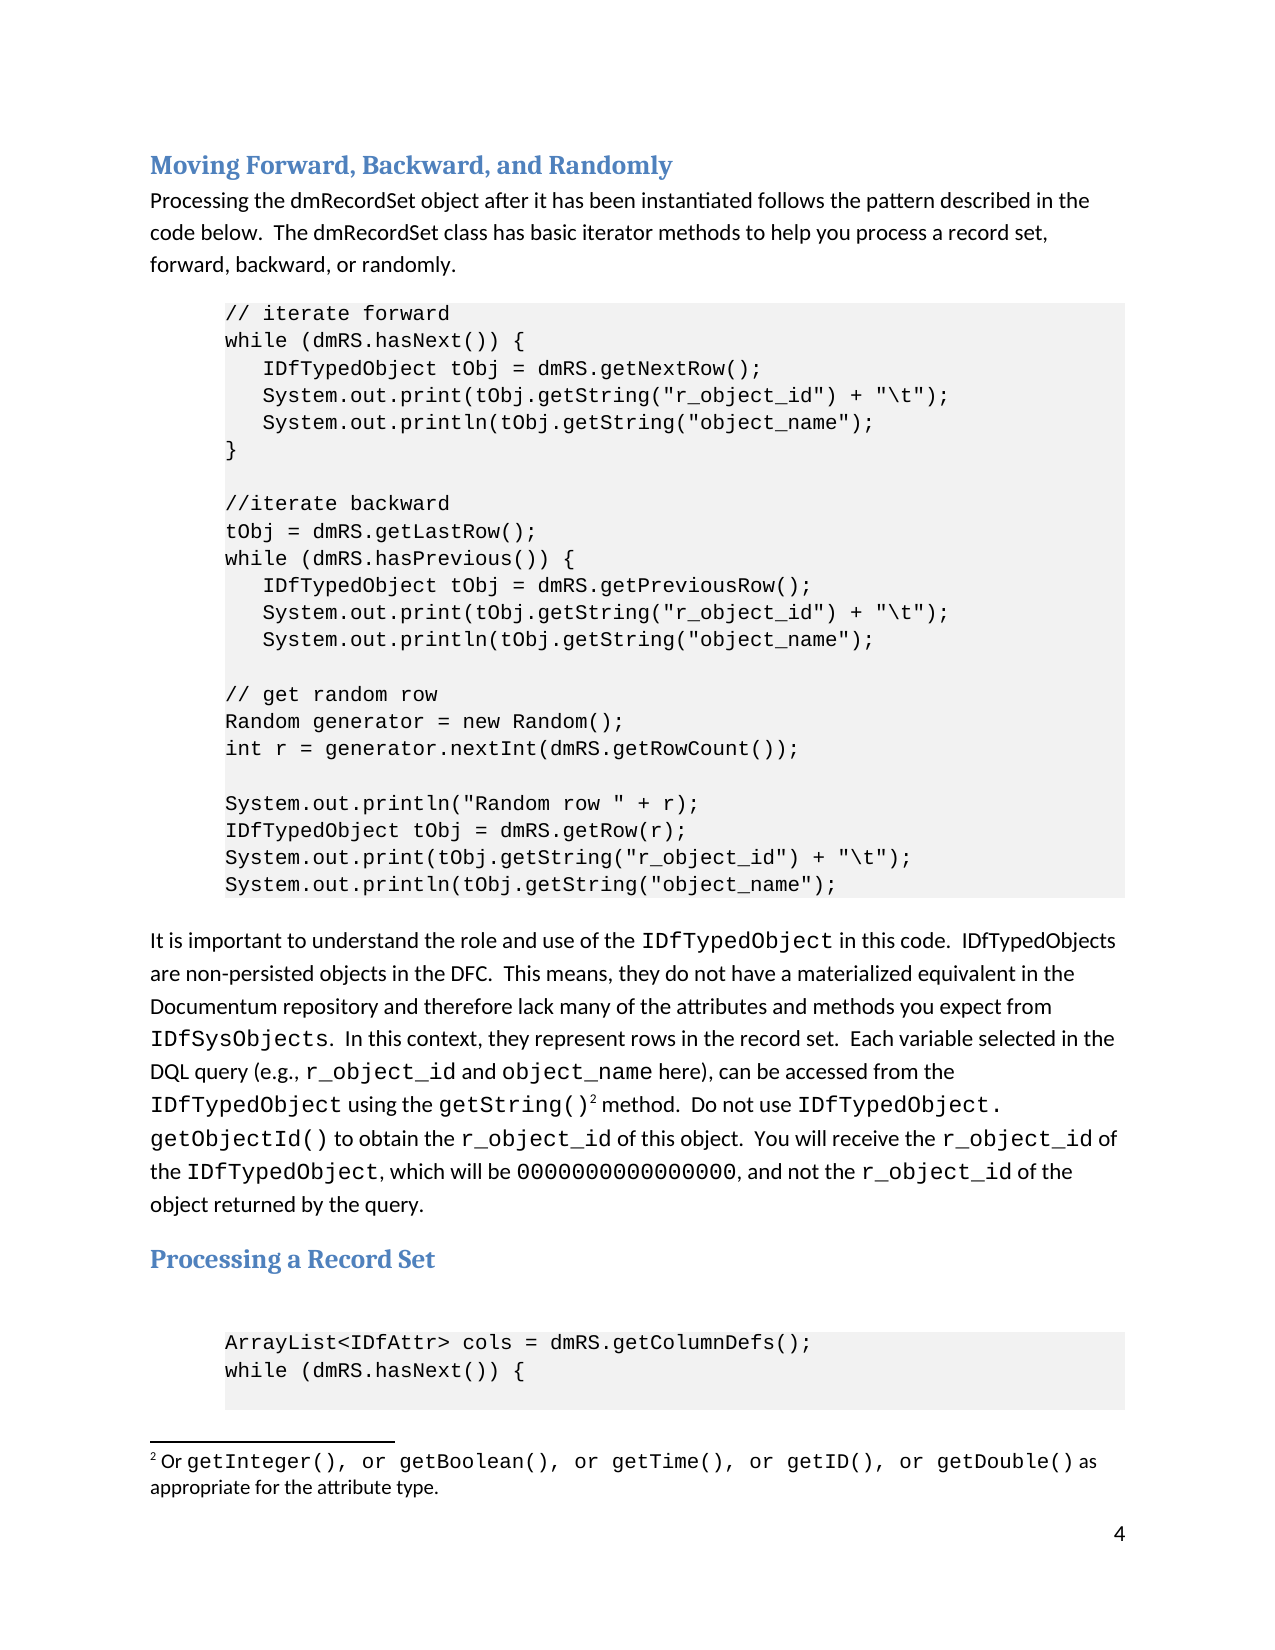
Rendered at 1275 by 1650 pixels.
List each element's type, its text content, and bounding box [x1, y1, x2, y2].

text int r = generator.nextInt(dmRS.getRowCount()); [225, 738, 1125, 762]
text Random generator = new Random(); [225, 711, 1125, 734]
subtitle Moving Forward, Backward, and Randomly [150, 150, 1125, 181]
text IDfTypedObject tObj = dmRS.getRow(r); [225, 820, 1125, 843]
text System.out.print(tObj.getString("r_object_id") + "\t"); [225, 602, 1125, 626]
text System.out.println("Random row " + r); [225, 792, 1125, 816]
text ArrayList<IDfAttr> cols = dmRS.getColumnDefs(); [225, 1332, 1125, 1356]
text while (dmRS.hasNext()) { [225, 330, 1125, 354]
text Processing the dmRecordSet object after it has been instantiated follows the pattern described in the code below. The dmRecordSet class has basic iterator methods to help you process a record set, forward, backward, or randomly. [150, 186, 1125, 278]
text It is important to understand the role and use of the IDfTypedObject in this code. IDfTypedObjects are non-persisted objects in the DFC. This means, they do not have a materialized equivalent in the Documentum repository and therefore lack many of the attributes and methods you expect from IDfSysObjects. In this context, they represent rows in the record set. Each variable selected in the DQL query (e.g., r_object_id and object_name here), can be accessed from the IDfTypedObject using the getString() method. Do not use IDfTypedObject. getObjectId() to obtain the r_object_id of this object. You will receive the r_object_id of the IDfTypedObject, which will be 0000000000000000, and not the r_object_id of the object returned by the query. [150, 926, 1125, 1219]
text IDfTypedObject tObj = dmRS.getPreviousRow(); [225, 575, 1125, 599]
text tObj = dmRS.getLastRow(); [225, 521, 1125, 544]
text //iterate backward [225, 493, 1125, 517]
text System.out.println(tObj.getString("object_name"); [225, 629, 1125, 653]
text // get random row [225, 684, 1125, 707]
text // iterate forward [225, 303, 1125, 327]
text while (dmRS.hasPrevious()) { [225, 548, 1125, 571]
text System.out.println(tObj.getString("object_name"); [225, 412, 1125, 436]
text IDfTypedObject tObj = dmRS.getNextRow(); [225, 357, 1125, 381]
subtitle Processing a Record Set [150, 1244, 1125, 1275]
text while (dmRS.hasNext()) { [225, 1359, 1125, 1383]
text } [225, 439, 1125, 463]
text System.out.print(tObj.getString("r_object_id") + "\t"); [225, 847, 1125, 871]
text System.out.println(tObj.getString("object_name"); [225, 874, 1125, 898]
text System.out.print(tObj.getString("r_object_id") + "\t"); [225, 385, 1125, 408]
